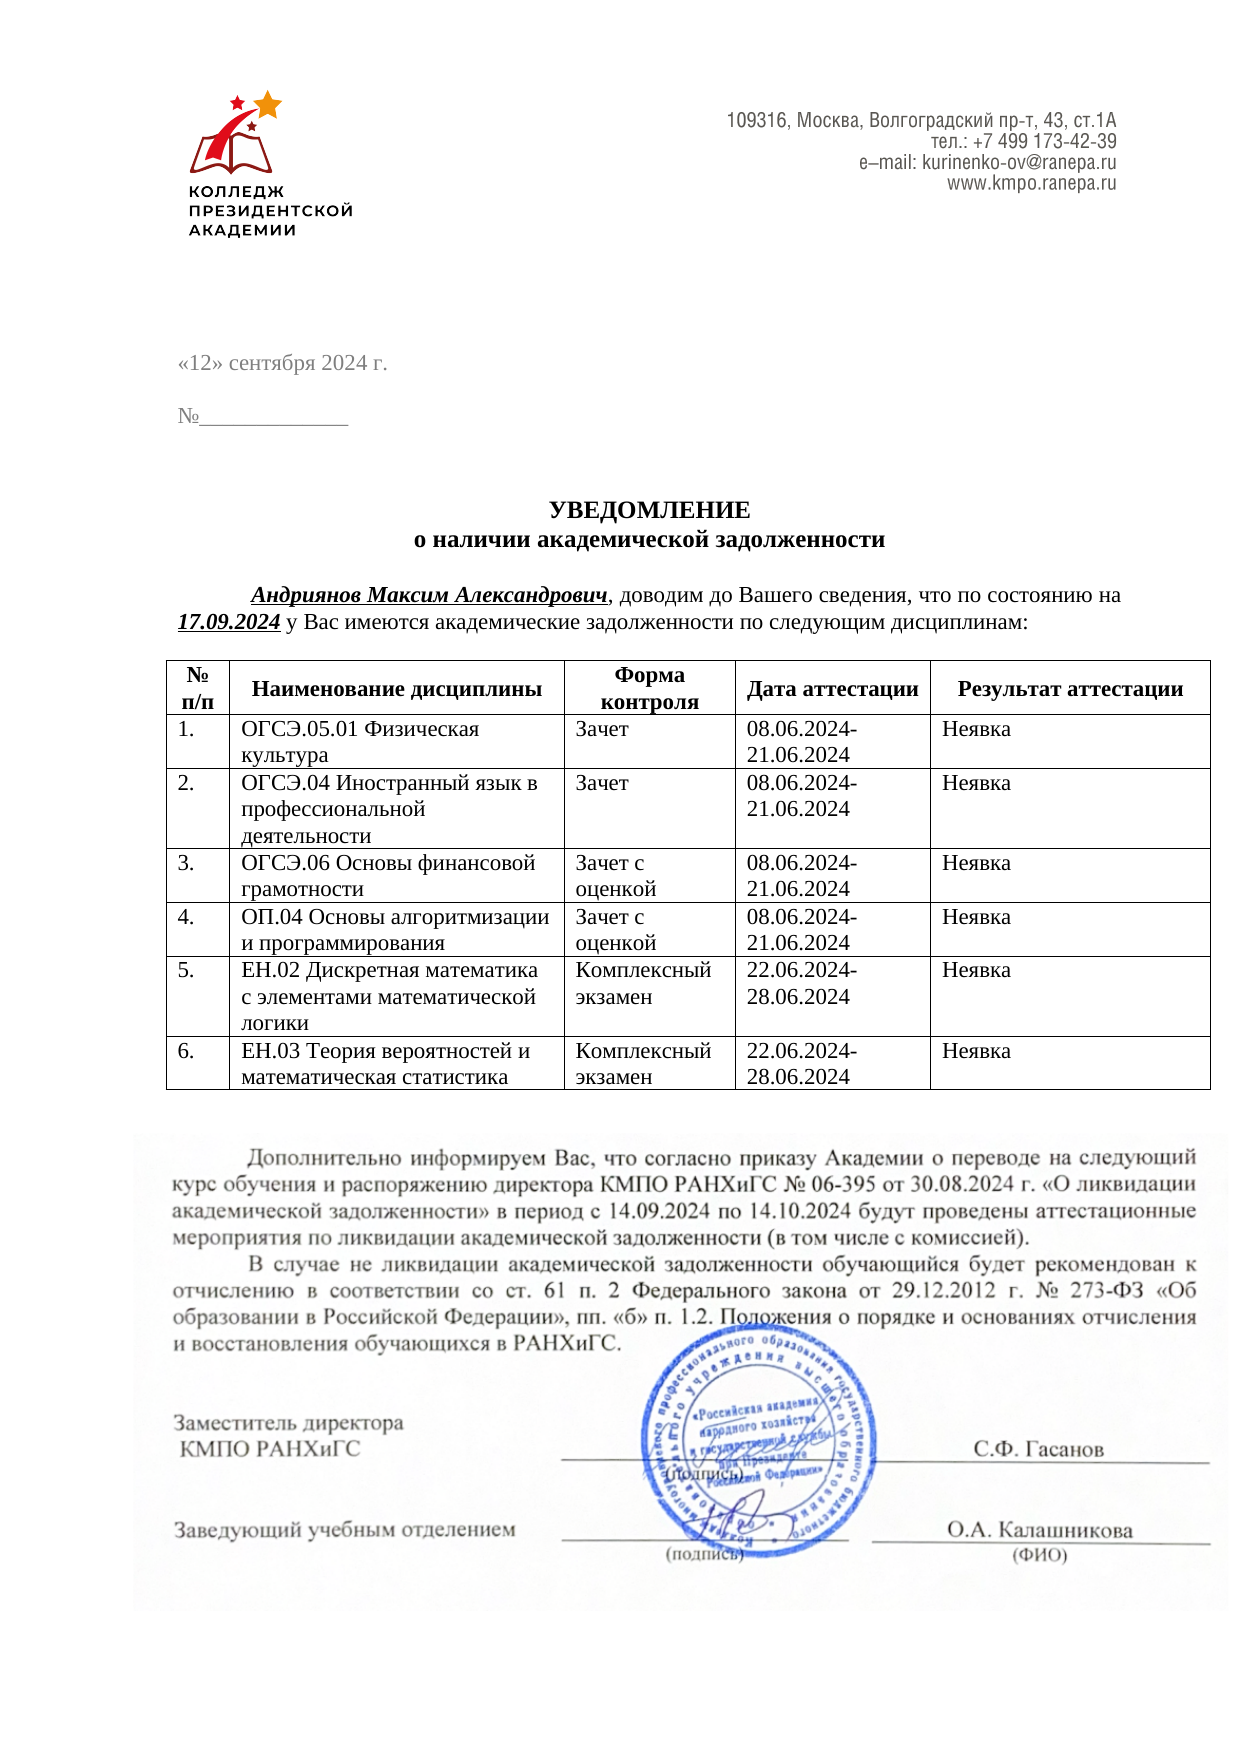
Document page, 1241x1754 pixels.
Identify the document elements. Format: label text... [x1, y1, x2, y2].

table_cell Неявка [931, 1037, 1210, 1089]
table_cell ЕН.03 Теория вероятностей и математическая статистика [230, 1037, 564, 1089]
text Андриянов Максим Александрович, доводим до Вашего сведения, что по состоянию на 17.09.2024 у Вас имеются академические задолженности по следующим дисциплинам: [177, 581, 1122, 634]
table_cell ЕН.02 Дискретная математика с элементами математической логики [230, 957, 564, 1036]
table_cell Неявка [931, 715, 1210, 768]
table_cell Зачет [565, 769, 735, 848]
text УВЕДОМЛЕНИЕ [177, 495, 1122, 524]
picture [725, 106, 1119, 199]
table_cell ОГСЭ.06 Основы финансовой грамотности [230, 849, 564, 902]
table_cell 08.06.2024-21.06.2024 [736, 849, 930, 902]
table_header Результат аттестации [931, 661, 1210, 714]
table_cell 08.06.2024-21.06.2024 [736, 903, 930, 956]
table_header Форма контроля [565, 661, 735, 714]
table_cell 6. [167, 1037, 229, 1089]
table_cell ОГСЭ.05.01 Физическая культура [230, 715, 564, 768]
table_cell ОП.04 Основы алгоритмизации и программирования [230, 903, 564, 956]
picture [133, 1133, 1229, 1611]
table_cell Зачет с оценкой [565, 849, 735, 902]
table_cell 22.06.2024-28.06.2024 [736, 957, 930, 1036]
table_cell Неявка [931, 769, 1210, 848]
table_cell ОГСЭ.04 Иностранный язык в профессиональной деятельности [230, 769, 564, 848]
table_cell 1. [167, 715, 229, 768]
text о наличии академической задолженности [177, 524, 1122, 553]
table_cell 5. [167, 957, 229, 1036]
table_cell Неявка [931, 849, 1210, 902]
table_cell 08.06.2024-21.06.2024 [736, 715, 930, 768]
table_cell Комплексный экзамен [565, 957, 735, 1036]
table_header № п/п [167, 661, 229, 714]
table_cell 08.06.2024-21.06.2024 [736, 769, 930, 848]
table_cell 4. [167, 903, 229, 956]
table_header Дата аттестации [736, 661, 930, 714]
table_cell Зачет [565, 715, 735, 768]
table_cell 22.06.2024-28.06.2024 [736, 1037, 930, 1089]
table_header Наименование дисциплины [230, 661, 564, 714]
table_cell Неявка [931, 903, 1210, 956]
table_cell Комплексный экзамен [565, 1037, 735, 1089]
table_cell Зачет с оценкой [565, 903, 735, 956]
table_cell 2. [167, 769, 229, 848]
table_cell Неявка [931, 957, 1210, 1036]
table_cell 3. [167, 849, 229, 902]
